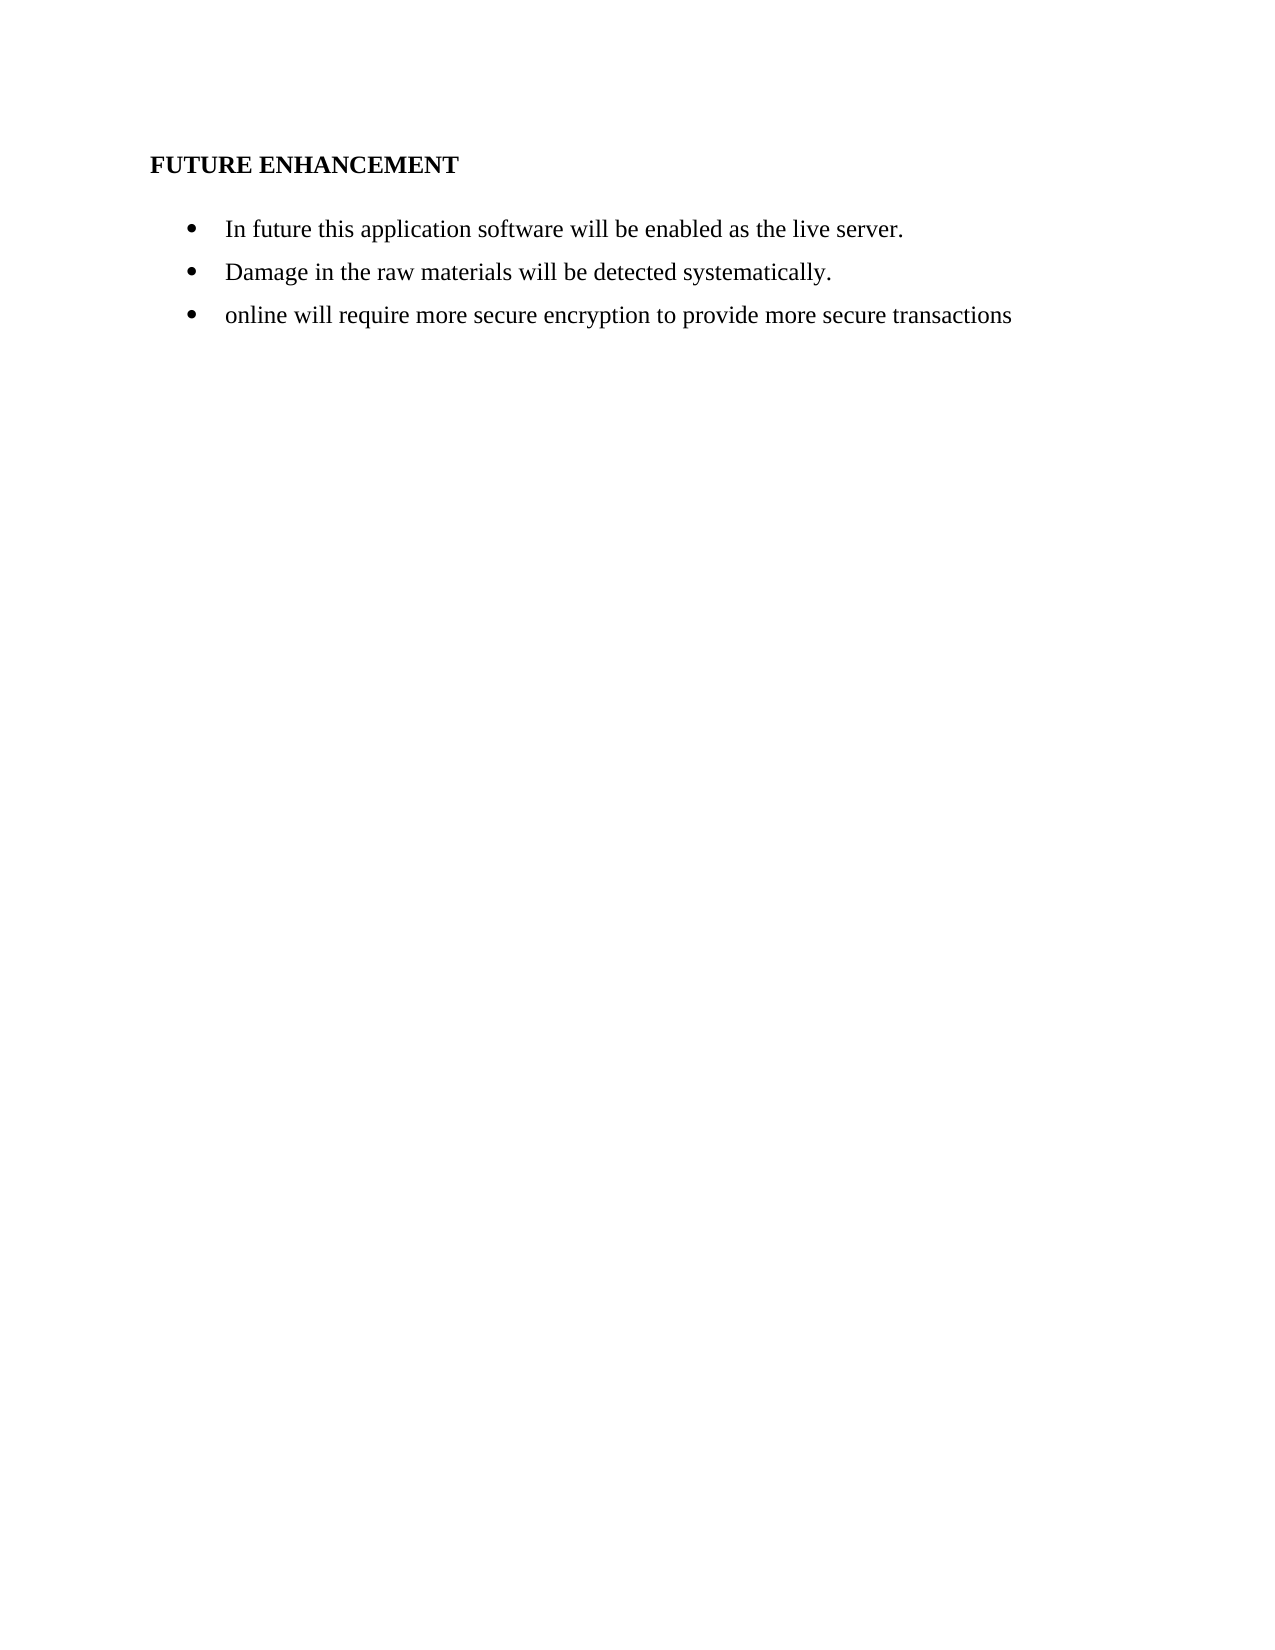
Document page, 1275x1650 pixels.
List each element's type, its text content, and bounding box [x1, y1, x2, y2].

list In future this application software will be enabled as the live server. [187, 214, 1125, 243]
list online will require more secure encryption to provide more secure transactions [187, 300, 1125, 329]
list Damage in the raw materials will be detected systematically. [187, 257, 1125, 286]
text FUTURE ENHANCEMENT [150, 150, 1125, 179]
